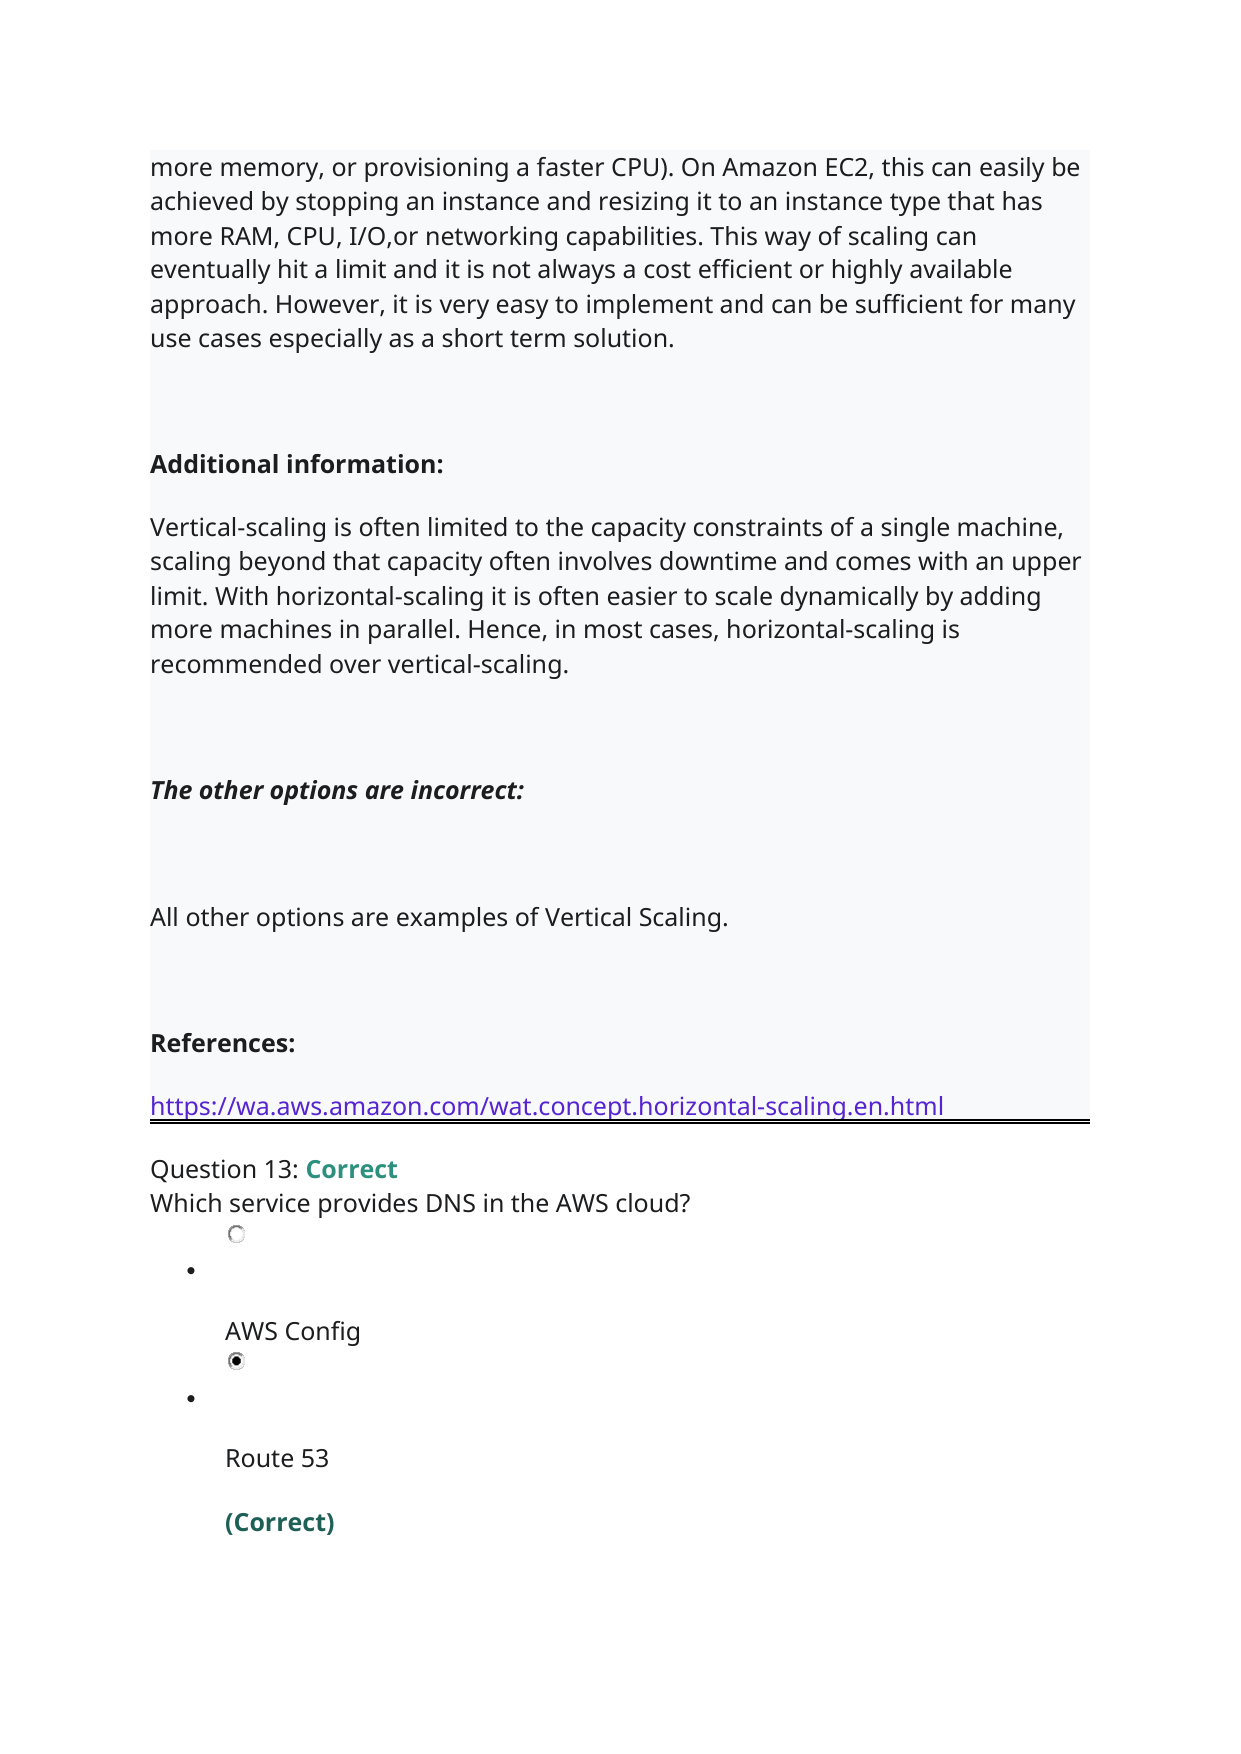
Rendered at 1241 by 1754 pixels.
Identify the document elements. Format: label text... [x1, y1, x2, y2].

text All other options are examples of Vertical Scaling. [150, 899, 1090, 933]
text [150, 150, 1090, 354]
text The other options are incorrect: [150, 773, 1090, 807]
text Which service provides DNS in the AWS cloud? [150, 1186, 1090, 1220]
text Route 53 [225, 1441, 1090, 1475]
text AWS Config [225, 1313, 1090, 1348]
text References: [150, 1026, 1090, 1060]
text Question 13: Correct [150, 1152, 1090, 1186]
text (Correct) [225, 1504, 1090, 1538]
text Vertical-scaling is often limited to the capacity constraints of a single machine, scaling beyond that capacity often involves downtime and comes with an upper limit. With horizontal-scaling it is often easier to scale dynamically by adding more machines in parallel. Hence, in most cases, horizontal-scaling is recommended over vertical-scaling. [150, 510, 1090, 680]
text Additional information: [150, 447, 1090, 481]
text https://wa.aws.amazon.com/wat.concept.horizontal-scaling.en.html [150, 1089, 1090, 1119]
